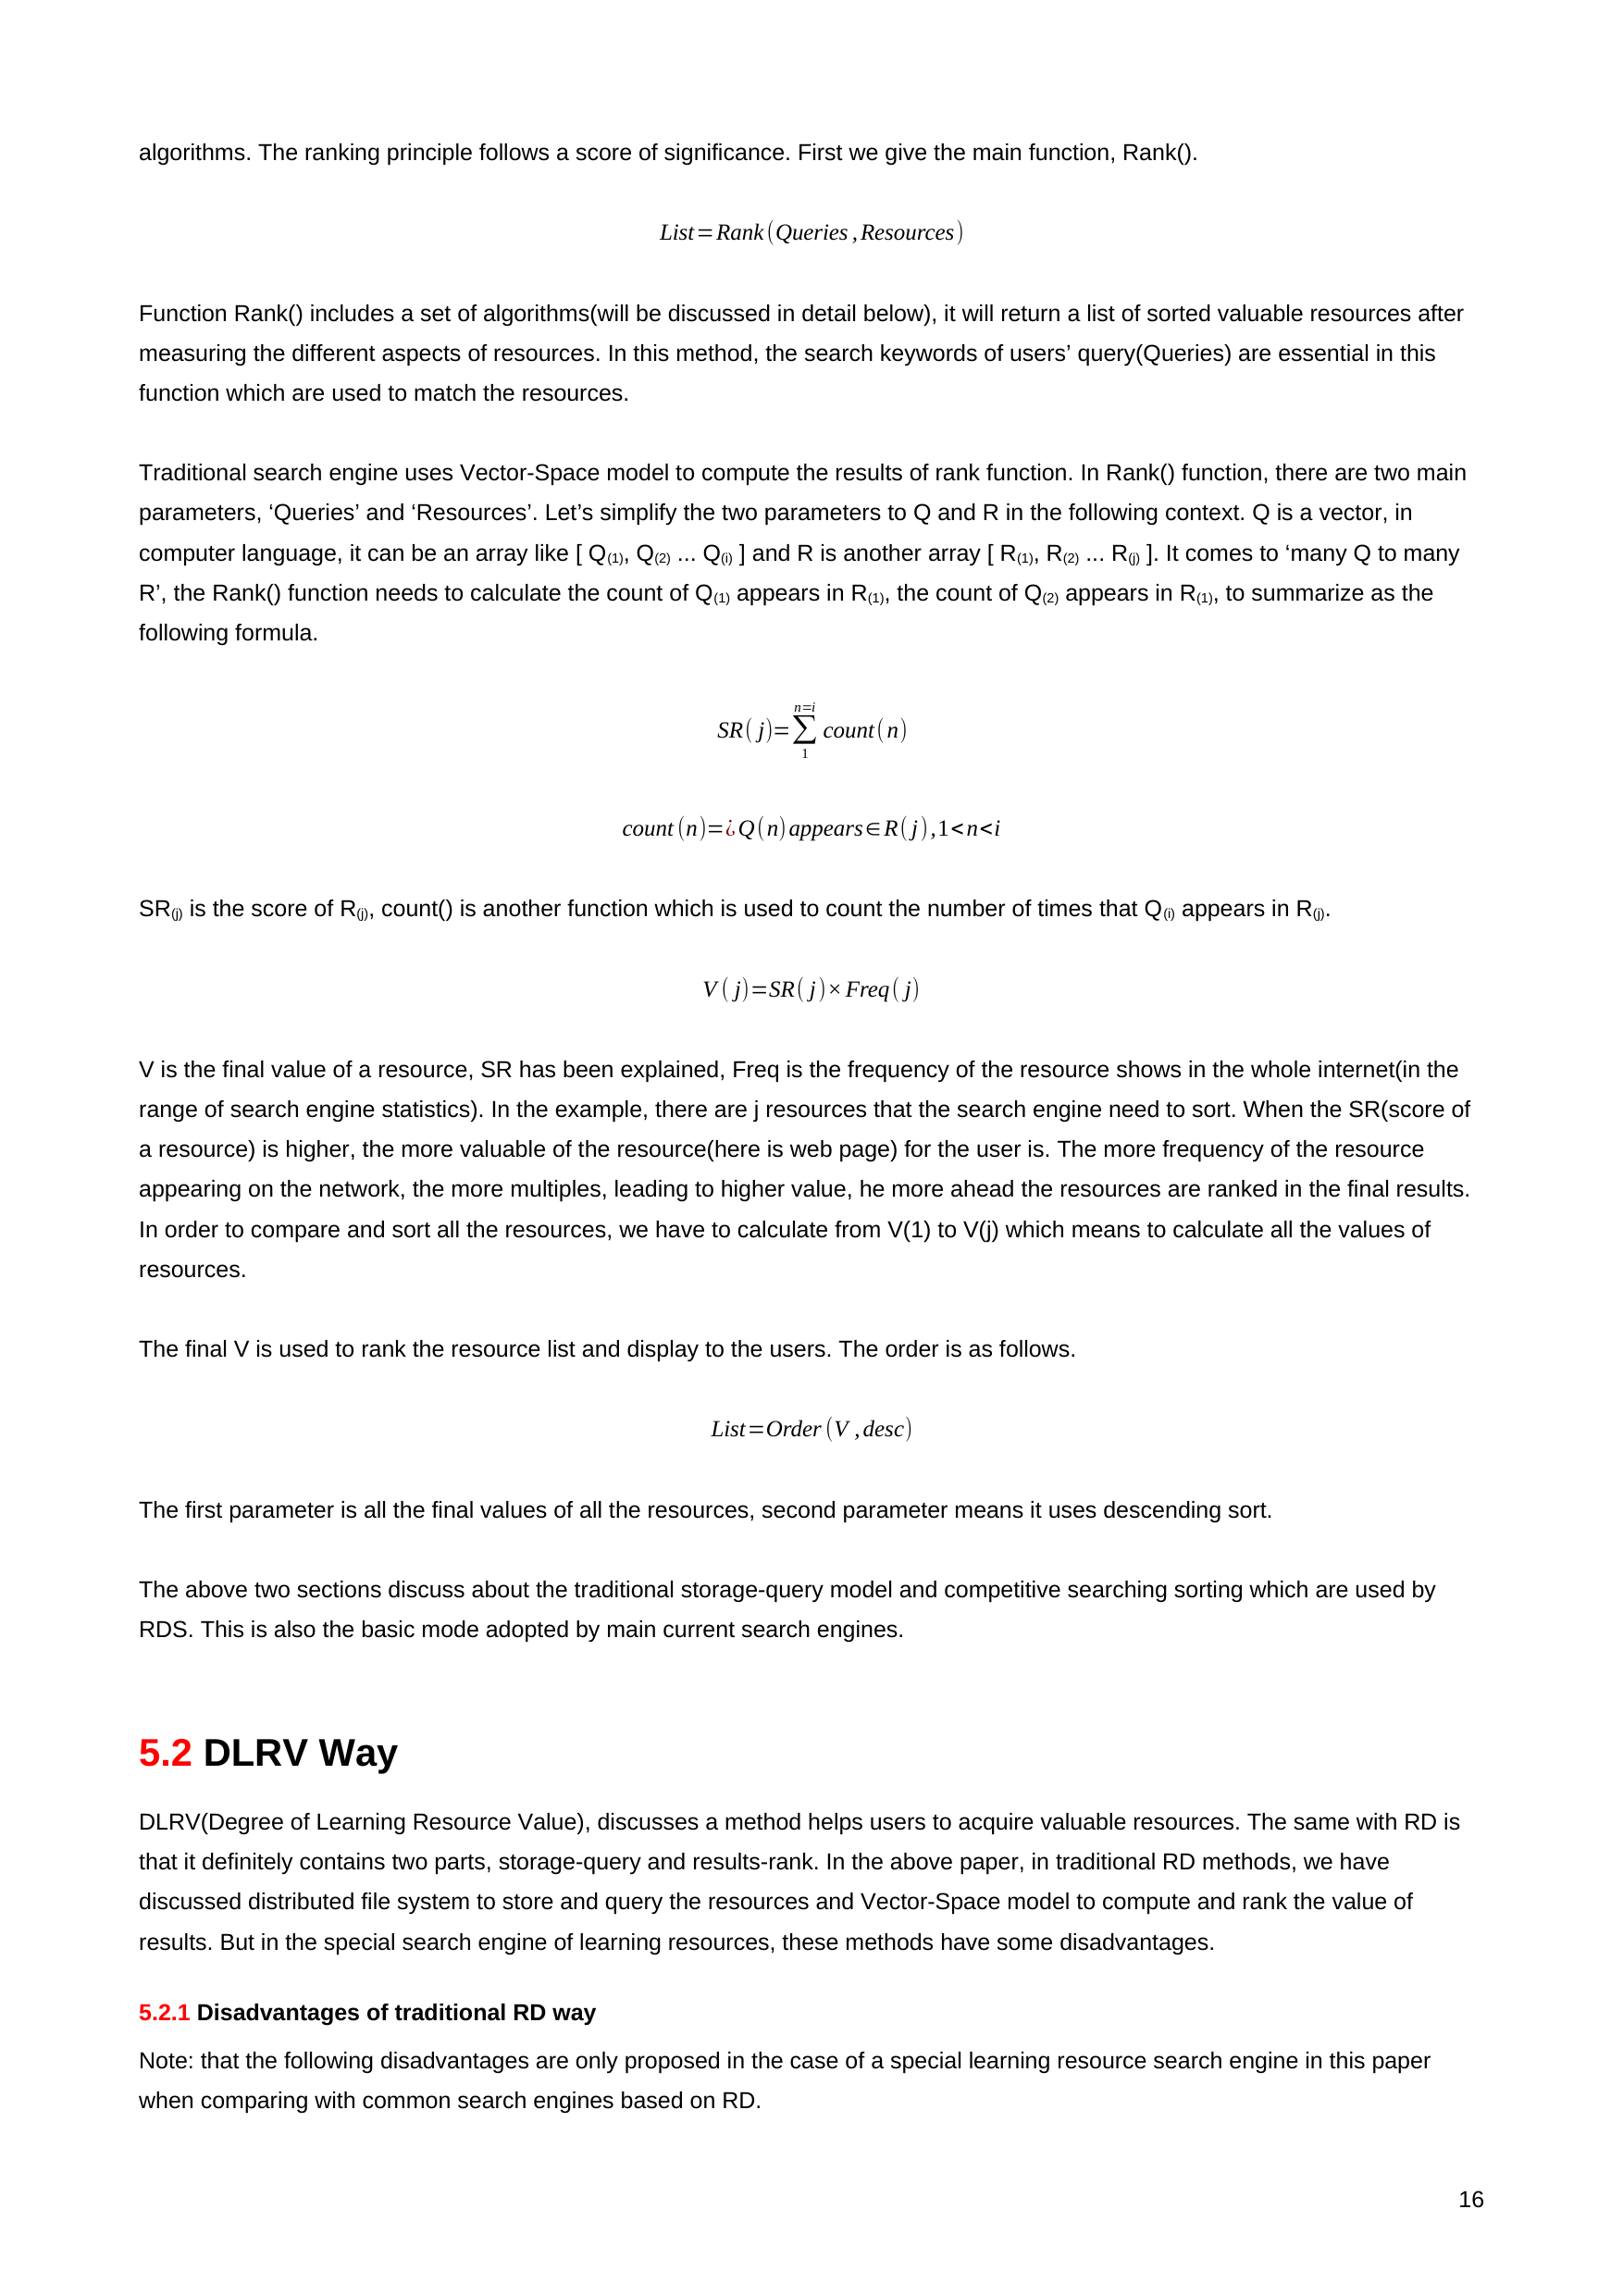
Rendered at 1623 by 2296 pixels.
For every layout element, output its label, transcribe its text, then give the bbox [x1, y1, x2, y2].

text Function Rank() includes a set of algorithms(will be discussed in detail below), it will return a list of sorted valuable resources after measuring the different aspects of resources. In this method, the search keywords of users’ query(Queries) are essential in this function which are used to match the resources. [139, 300, 1484, 406]
text V is the final value of a resource, SR has been explained, Freq is the frequency of the resource shows in the whole internet(in the range of search engine statistics). In the example, there are j resources that the search engine need to sort. When the SR(score of a resource) is higher, the more valuable of the resource(here is web page) for the user is. The more frequency of the resource appearing on the network, the more multiples, leading to higher value, he more ahead the resources are ranked in the final results. In order to compare and sort all the resources, we have to calculate from V(1) to V(j) which means to calculate all the values of resources. [139, 1056, 1484, 1282]
text SR(j) is the score of R(j), count() is another function which is used to count the number of times that Q(i) appears in R(j). [139, 895, 1484, 922]
subtitle 5.2 DLRV Way [139, 1731, 1484, 1775]
text The final V is used to rank the resource list and display to the users. The order is as follows. [139, 1335, 1484, 1362]
text The above two sections discuss about the traditional storage-query model and competitive searching sorting which are used by RDS. This is also the basic mode adopted by main current search engines. [139, 1576, 1484, 1643]
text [139, 139, 1484, 166]
subtitle 5.2.1 Disadvantages of traditional RD way [139, 1999, 1484, 2026]
text DLRV(Degree of Learning Resource Value), discusses a method helps users to acquire valuable resources. The same with RD is that it definitely contains two parts, storage-query and results-rank. In the above paper, in traditional RD methods, we have discussed distributed file system to store and query the resources and Vector-Space model to compute and rank the value of results. But in the special search engine of learning resources, these methods have some disadvantages. [139, 1808, 1484, 1955]
text Note: that the following disadvantages are only proposed in the case of a special learning resource search engine in this paper when comparing with common search engines based on RD. [139, 2046, 1484, 2113]
text The first parameter is all the final values of all the resources, second parameter means it uses descending sort. [139, 1496, 1484, 1522]
text Traditional search engine uses Vector-Space model to compute the results of rank function. In Rank() function, there are two main parameters, ‘Queries’ and ‘Resources’. Let’s simplify the two parameters to Q and R in the following context. Q is a vector, in computer language, it can be an array like [ Q(1), Q(2) ... Q(i) ] and R is another array [ R(1), R(2) ... R(j) ]. It comes to ‘many Q to many R’, the Rank() function needs to calculate the count of Q(1) appears in R(1), the count of Q(2) appears in R(1), to summarize as the following formula. [139, 459, 1484, 645]
